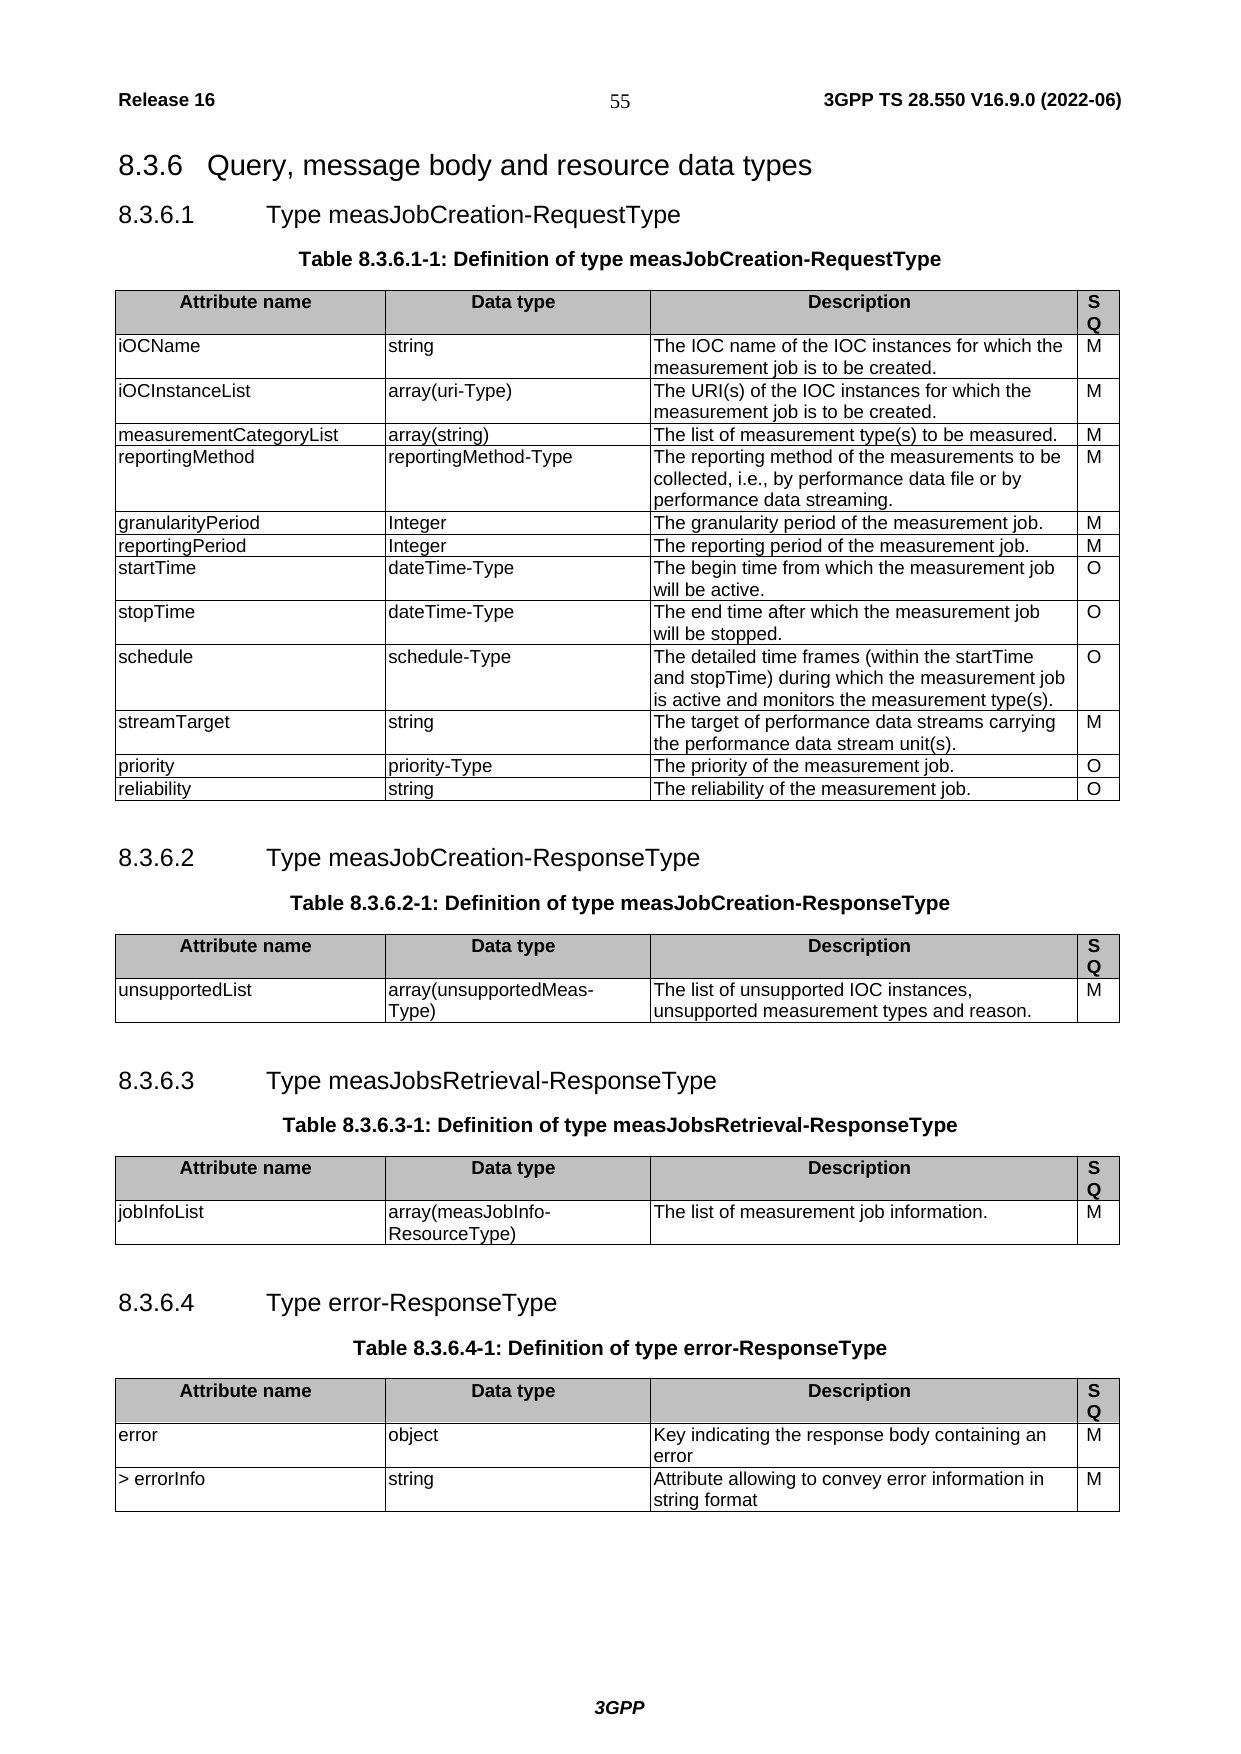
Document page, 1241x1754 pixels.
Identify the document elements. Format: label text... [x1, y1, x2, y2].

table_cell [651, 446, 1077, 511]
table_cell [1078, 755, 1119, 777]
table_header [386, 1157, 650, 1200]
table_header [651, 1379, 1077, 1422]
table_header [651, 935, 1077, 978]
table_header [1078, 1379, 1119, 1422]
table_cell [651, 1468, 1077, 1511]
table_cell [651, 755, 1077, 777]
subtitle 8.3.6.3 Type measJobsRetrieval-ResponseType [118, 1066, 1122, 1094]
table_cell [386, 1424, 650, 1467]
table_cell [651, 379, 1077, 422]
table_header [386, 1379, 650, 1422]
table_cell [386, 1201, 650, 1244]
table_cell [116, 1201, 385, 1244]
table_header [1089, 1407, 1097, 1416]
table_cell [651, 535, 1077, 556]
text Table 8.3.6.3-1: Definition of type measJobsRetrieval-ResponseType [118, 1113, 1122, 1137]
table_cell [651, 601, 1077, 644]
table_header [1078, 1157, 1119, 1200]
subtitle 8.3.6 Query, message body and resource data types [118, 147, 1122, 181]
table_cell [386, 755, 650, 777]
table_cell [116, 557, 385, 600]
subtitle 8.3.6.2 Type measJobCreation-ResponseType [118, 843, 1122, 872]
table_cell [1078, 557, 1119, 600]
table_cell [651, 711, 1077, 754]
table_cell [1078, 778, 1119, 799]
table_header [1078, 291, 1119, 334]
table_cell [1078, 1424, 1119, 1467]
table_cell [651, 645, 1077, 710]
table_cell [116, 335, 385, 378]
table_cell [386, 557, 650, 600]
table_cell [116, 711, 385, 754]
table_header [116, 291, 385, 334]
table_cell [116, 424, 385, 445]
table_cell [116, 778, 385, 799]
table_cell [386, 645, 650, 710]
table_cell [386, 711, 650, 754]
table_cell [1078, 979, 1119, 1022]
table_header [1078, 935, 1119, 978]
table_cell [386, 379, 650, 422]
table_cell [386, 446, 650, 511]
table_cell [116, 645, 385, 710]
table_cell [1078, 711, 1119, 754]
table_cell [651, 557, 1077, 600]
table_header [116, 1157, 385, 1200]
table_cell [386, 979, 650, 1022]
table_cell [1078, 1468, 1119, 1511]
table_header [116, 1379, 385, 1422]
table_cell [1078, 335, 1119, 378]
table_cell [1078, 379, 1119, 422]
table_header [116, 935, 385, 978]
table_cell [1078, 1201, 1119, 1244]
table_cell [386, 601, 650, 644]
text Table 8.3.6.1-1: Definition of type measJobCreation-RequestType [118, 247, 1122, 271]
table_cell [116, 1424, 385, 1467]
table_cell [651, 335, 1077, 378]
text Table 8.3.6.4-1: Definition of type error-ResponseType [118, 1336, 1122, 1359]
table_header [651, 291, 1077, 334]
subtitle 8.3.6.1 Type measJobCreation-RequestType [118, 200, 1122, 228]
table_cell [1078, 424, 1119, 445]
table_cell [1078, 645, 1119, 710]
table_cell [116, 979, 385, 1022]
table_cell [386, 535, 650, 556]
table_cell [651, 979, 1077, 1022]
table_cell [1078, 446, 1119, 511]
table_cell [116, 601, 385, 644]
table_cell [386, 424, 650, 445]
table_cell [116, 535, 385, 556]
subtitle 8.3.6.4 Type error-ResponseType [118, 1288, 1122, 1317]
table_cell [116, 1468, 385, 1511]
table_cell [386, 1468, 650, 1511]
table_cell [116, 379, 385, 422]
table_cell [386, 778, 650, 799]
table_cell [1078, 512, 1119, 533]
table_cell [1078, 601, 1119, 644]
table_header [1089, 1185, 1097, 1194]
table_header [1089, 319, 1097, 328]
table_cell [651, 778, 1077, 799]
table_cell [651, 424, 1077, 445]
text Table 8.3.6.2-1: Definition of type measJobCreation-ResponseType [118, 891, 1122, 915]
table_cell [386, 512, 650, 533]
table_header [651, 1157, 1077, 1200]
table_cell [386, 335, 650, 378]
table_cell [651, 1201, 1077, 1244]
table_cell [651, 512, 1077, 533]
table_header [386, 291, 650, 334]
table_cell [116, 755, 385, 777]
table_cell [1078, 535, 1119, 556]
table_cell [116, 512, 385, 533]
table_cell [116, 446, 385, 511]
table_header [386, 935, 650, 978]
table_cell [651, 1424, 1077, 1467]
